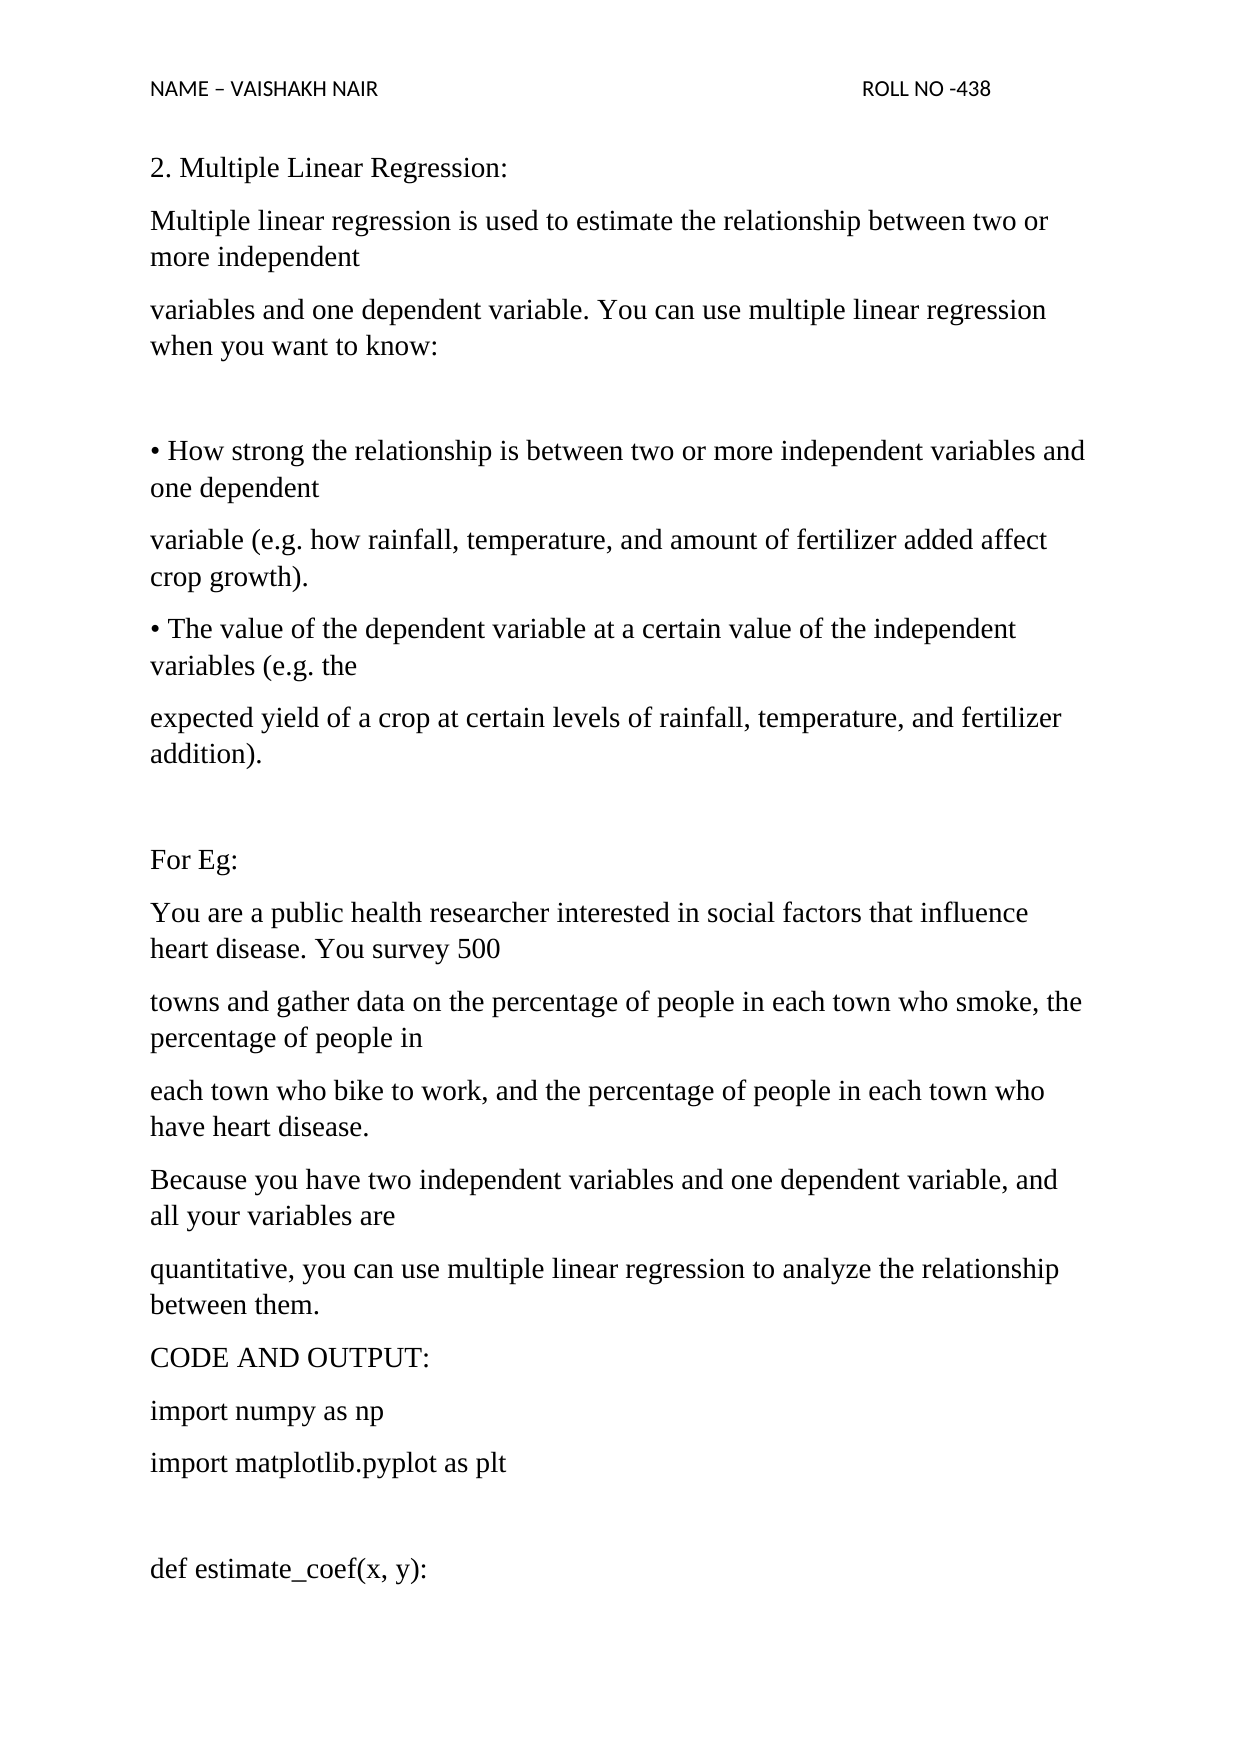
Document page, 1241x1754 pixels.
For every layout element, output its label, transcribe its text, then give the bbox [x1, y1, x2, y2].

text 2. Multiple Linear Regression: [150, 150, 1090, 183]
text each town who bike to work, and the percentage of people in each town who have heart disease. [150, 1073, 1090, 1143]
text Multiple linear regression is used to estimate the relationship between two or more independent [150, 203, 1090, 272]
text variables and one dependent variable. You can use multiple linear regression when you want to know: [150, 292, 1090, 361]
text towns and gather data on the percentage of people in each town who smoke, the percentage of people in [150, 984, 1090, 1054]
text import numpy as np [150, 1393, 1090, 1426]
text def estimate_coef(x, y): [150, 1551, 1090, 1584]
text quantitative, you can use multiple linear regression to analyze the relationship between them. [150, 1251, 1090, 1321]
text expected yield of a crop at certain levels of rainfall, temperature, and fertilizer addition). [150, 700, 1090, 770]
text • How strong the relationship is between two or more independent variables and one dependent [150, 433, 1090, 503]
text You are a public health researcher interested in social factors that influence heart disease. You survey 500 [150, 895, 1090, 965]
text CODE AND OUTPUT: [150, 1340, 1090, 1373]
text variable (e.g. how rainfall, temperature, and amount of fertilizer added affect crop growth). [150, 522, 1090, 592]
text • The value of the dependent variable at a certain value of the independent variables (e.g. the [150, 611, 1090, 681]
text import matplotlib.pyplot as plt [150, 1445, 1090, 1479]
text Because you have two independent variables and one dependent variable, and all your variables are [150, 1162, 1090, 1232]
text For Eg: [150, 842, 1090, 876]
